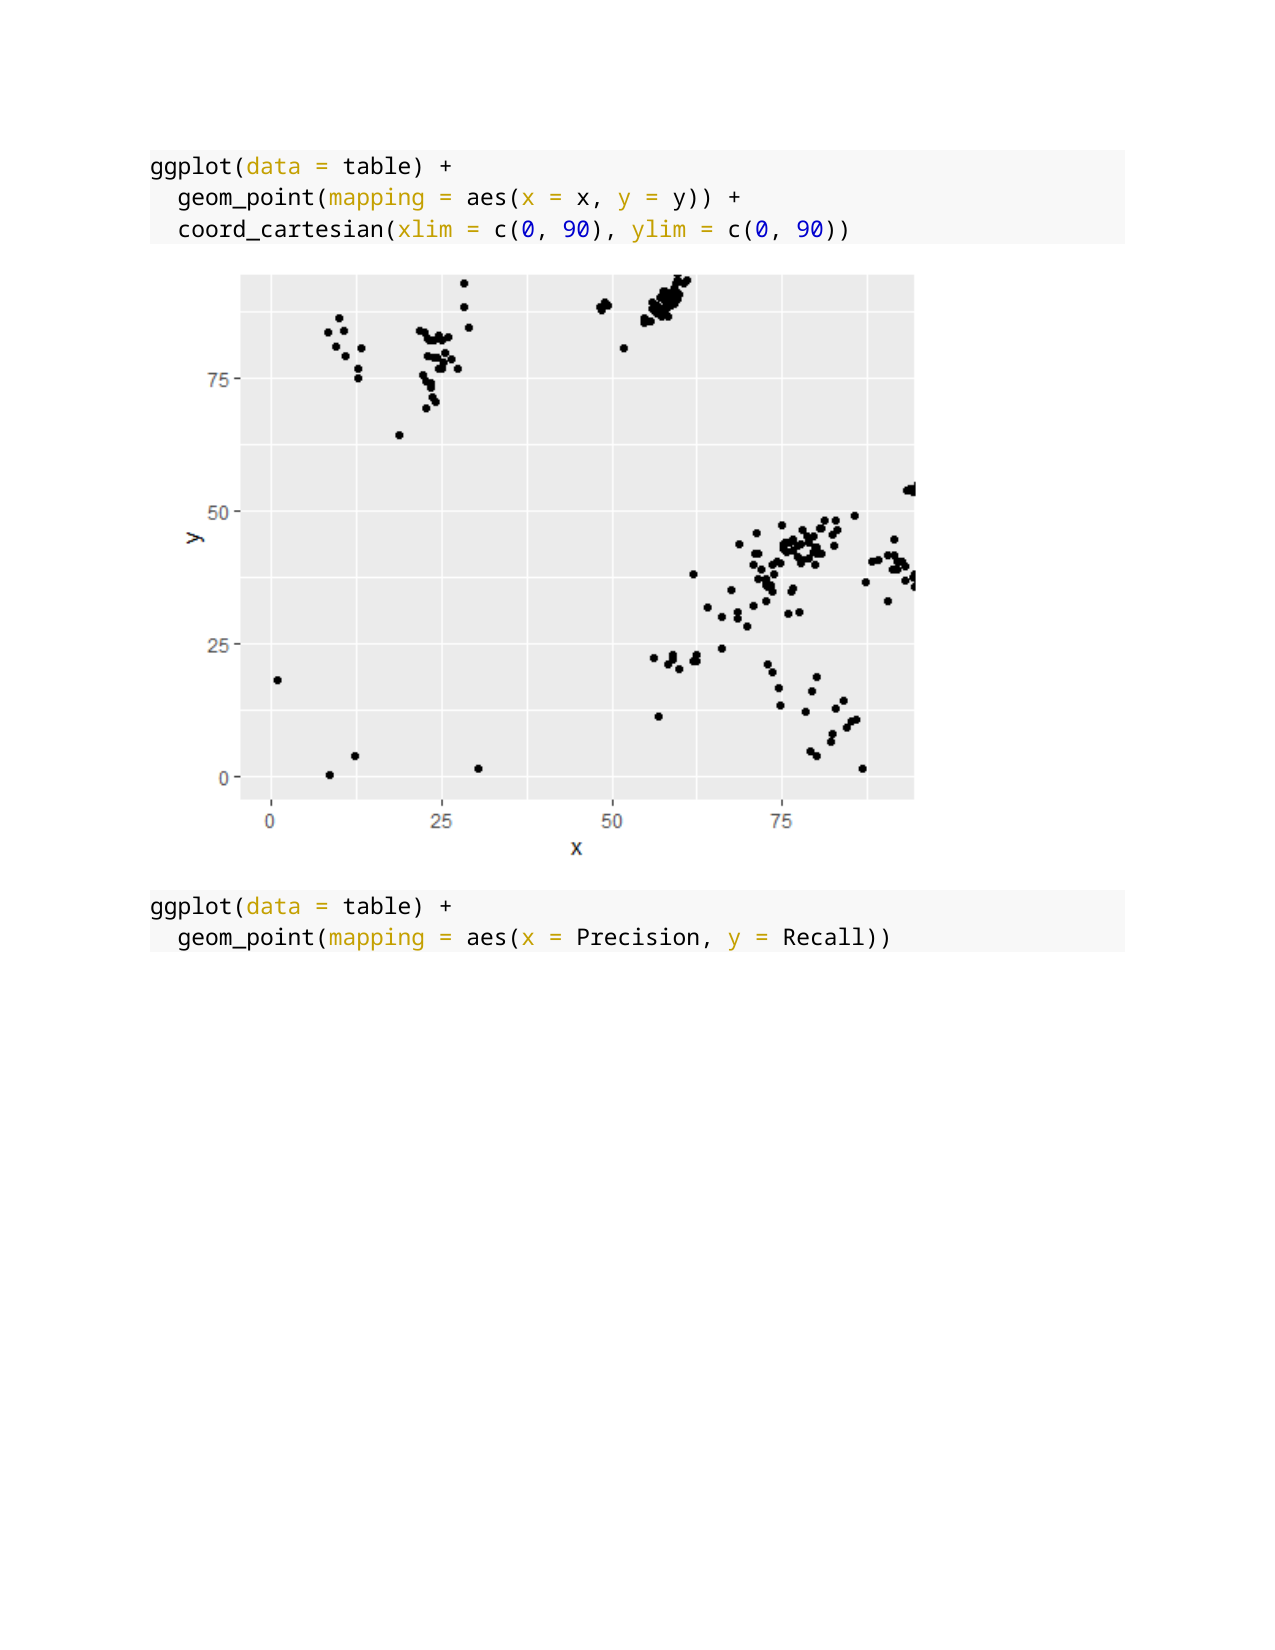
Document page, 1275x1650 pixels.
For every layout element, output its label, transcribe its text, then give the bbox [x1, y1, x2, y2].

picture [168, 264, 927, 871]
text ggplot(data = table) + geom_point(mapping = aes(x = x, y = y)) + coord_cartesian(xlim = c(0, 90), ylim = c(0, 90)) [150, 150, 1125, 244]
text ggplot(data = table) + geom_point(mapping = aes(x = Precision, y = Recall)) [452, 890, 1125, 952]
